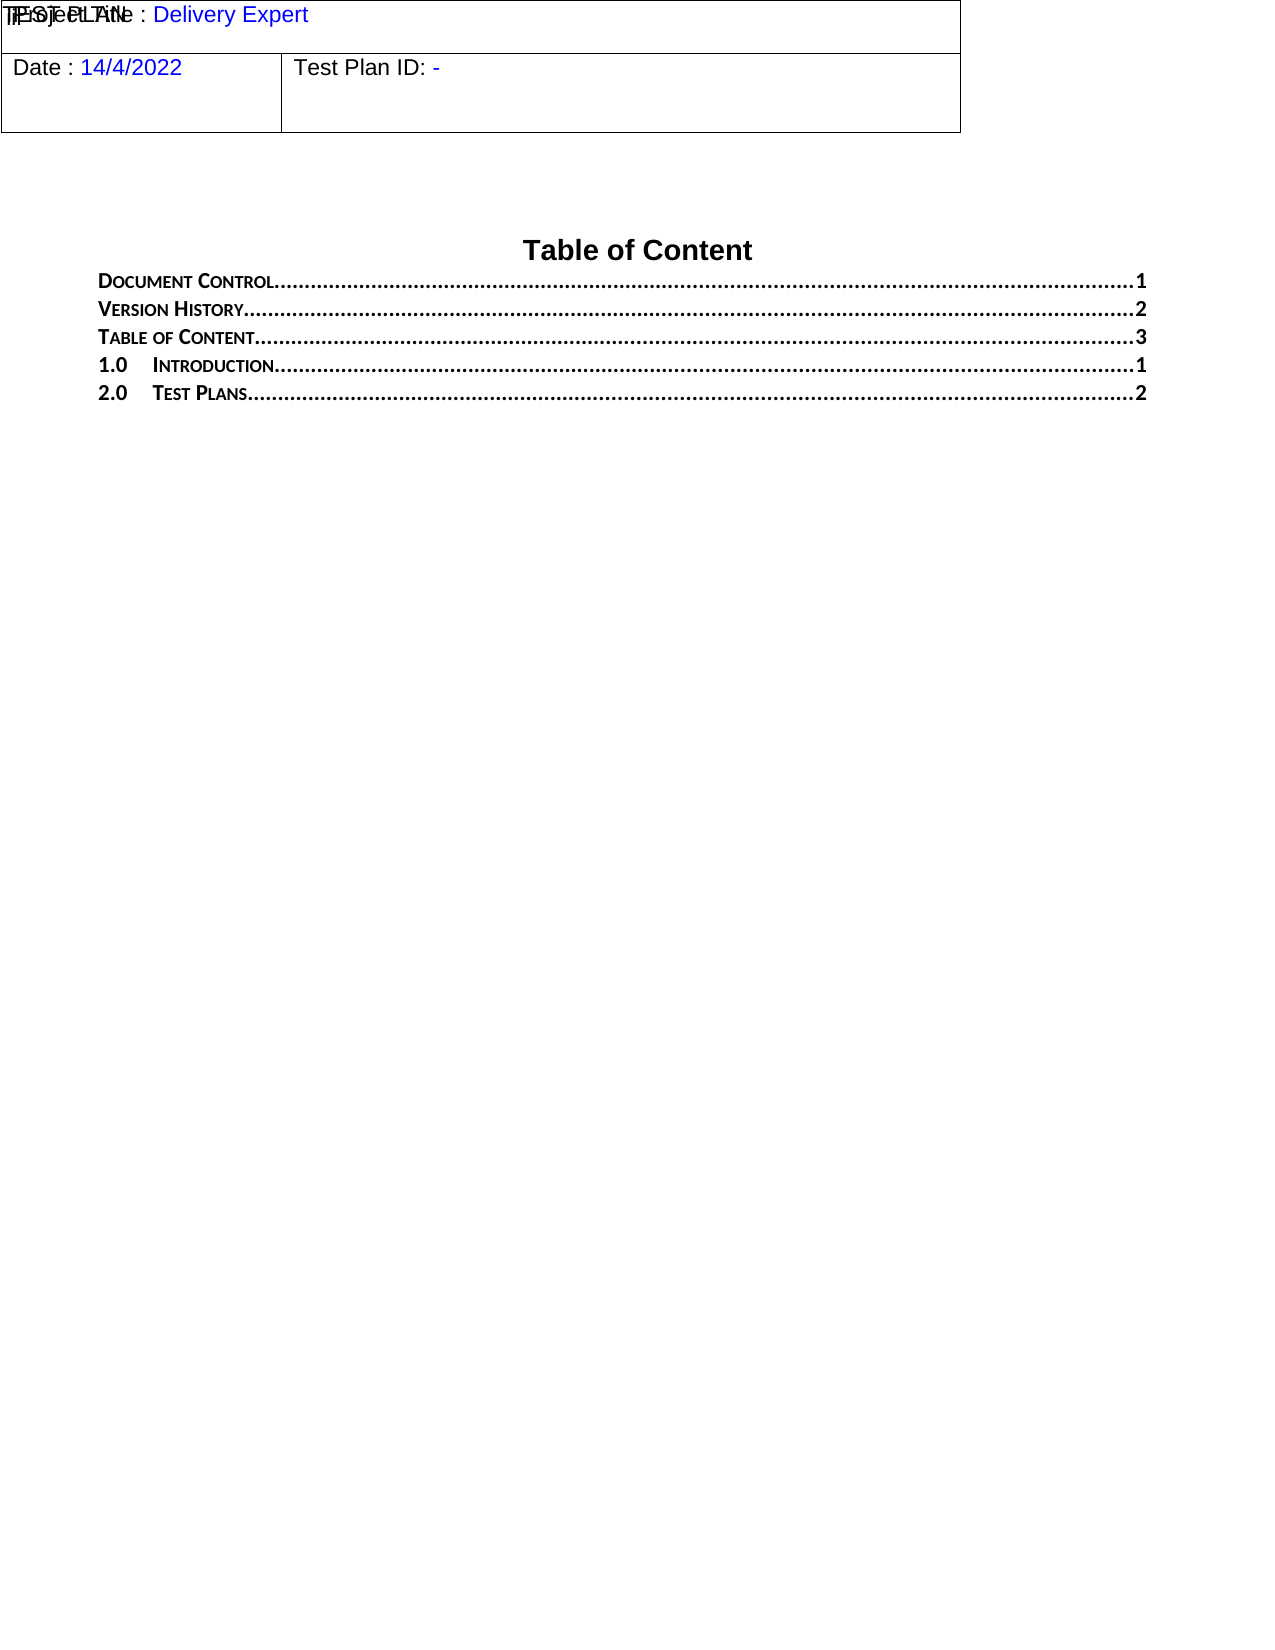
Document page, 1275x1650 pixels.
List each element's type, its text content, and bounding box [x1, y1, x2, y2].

text 2.0 Test Plans 2 [98, 378, 1148, 406]
subtitle Table of Content [296, 233, 979, 266]
text Document Control 1 [98, 266, 1148, 294]
text 1.0 Introduction 1 [98, 350, 1148, 378]
text Version History 2 [98, 294, 1148, 322]
text Table of Content 3 [98, 322, 1148, 350]
